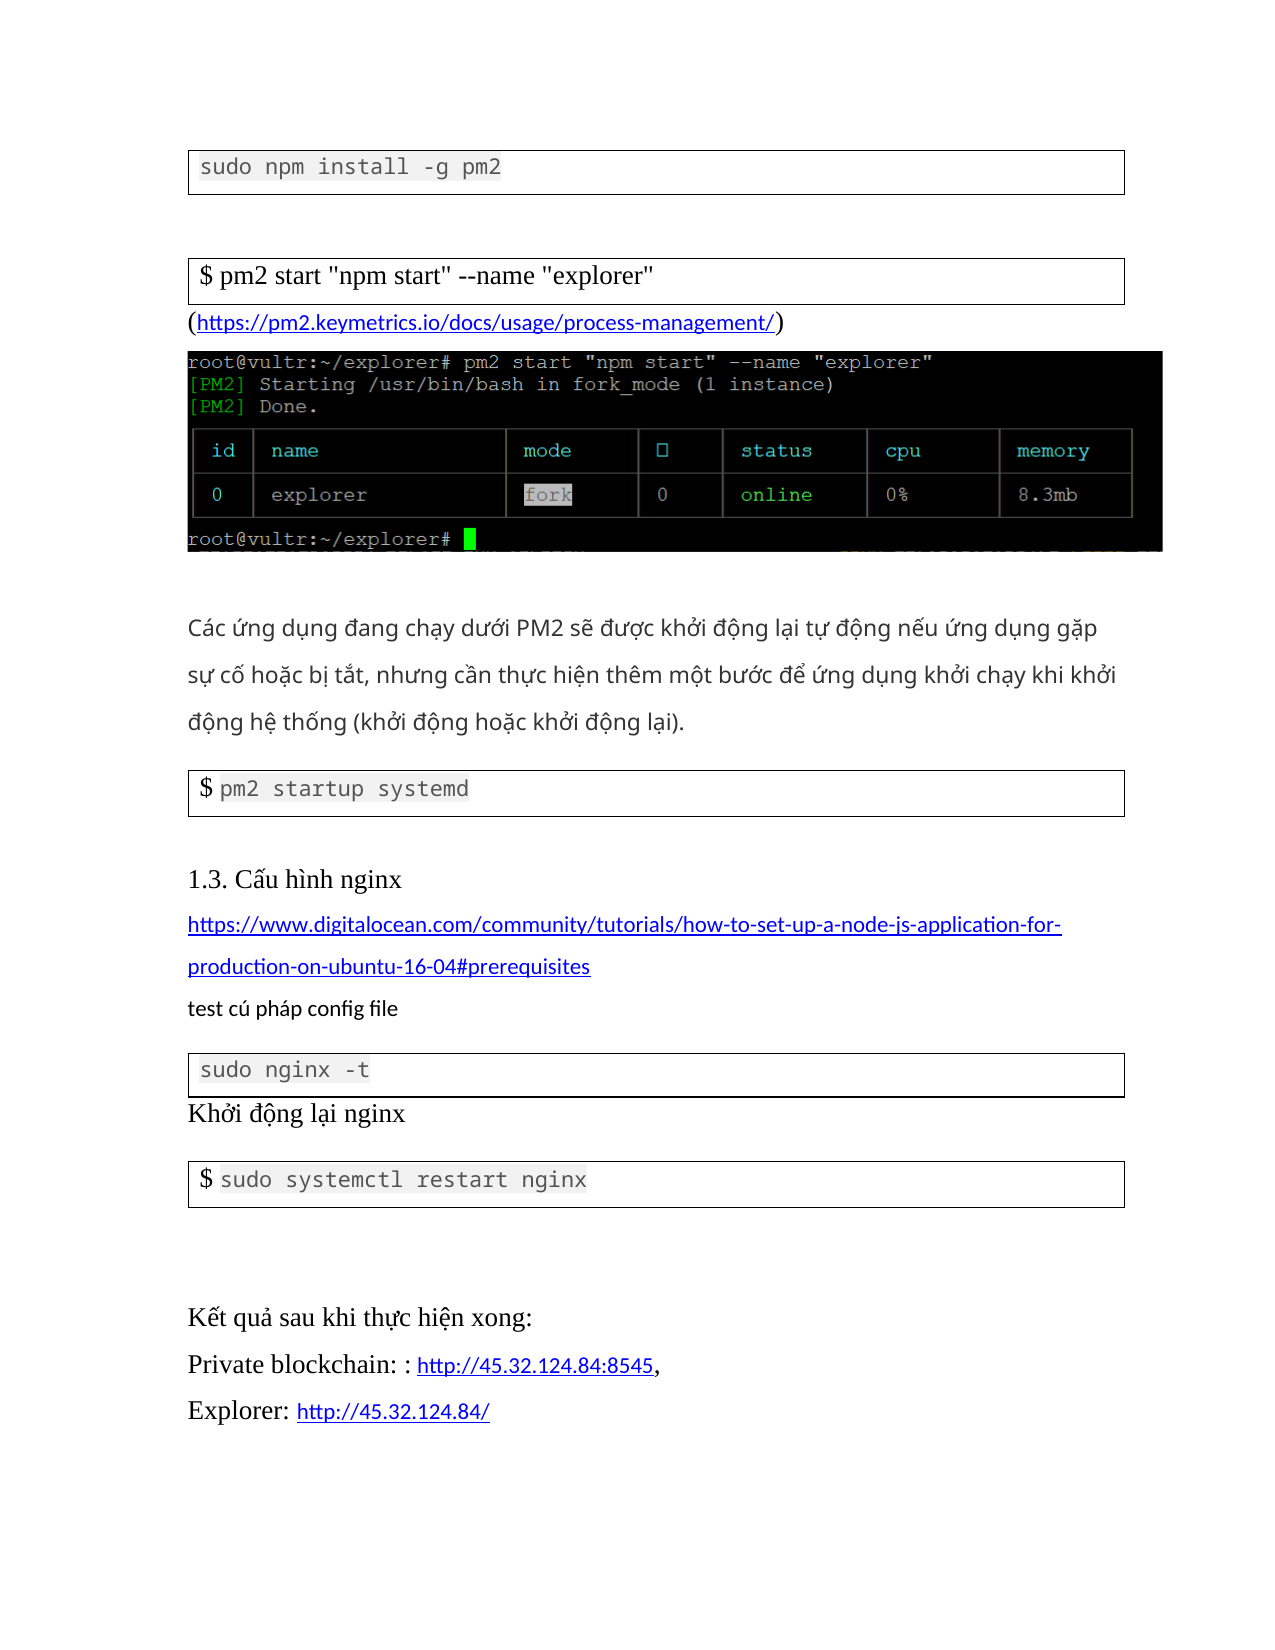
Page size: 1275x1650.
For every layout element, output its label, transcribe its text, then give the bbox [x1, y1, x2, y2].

list test cú pháp config file [187, 994, 1125, 1022]
table_header $ pm2 startup systemd [189, 771, 1124, 816]
list https://www.digitalocean.com/community/tutorials/how-to-set-up-a-node-js-application-for-production-on-ubuntu-16-04#prerequisites [187, 910, 1125, 980]
list (https://pm2.keymetrics.io/docs/usage/process-management/) [187, 305, 1125, 336]
table_header $ sudo systemctl restart nginx [189, 1162, 1124, 1207]
list 1.3. Cấu hình nginx [187, 863, 1125, 894]
table_header $ pm2 start "npm start" --name "explorer" [189, 259, 1124, 304]
table_header sudo nginx -t [189, 1054, 1124, 1096]
table_header sudo npm install -g pm2 [189, 151, 1124, 194]
list Các ứng dụng đang chạy dưới PM2 sẽ được khởi động lại tự động nếu ứng dụng gặp sự cố hoặc bị tắt, nhưng cần thực hiện thêm một bước để ứng dụng khởi chạy khi khởi động hệ thống (khởi động hoặc khởi động lại). [187, 612, 1125, 737]
list Khởi động lại nginx [187, 1097, 1125, 1129]
list Kết quả sau khi thực hiện xong: [187, 1301, 1125, 1332]
list Private blockchain: : http://45.32.124.84:8545, [187, 1348, 1125, 1379]
list Explorer: http://45.32.124.84/ [187, 1394, 1125, 1426]
picture [187, 351, 1163, 552]
